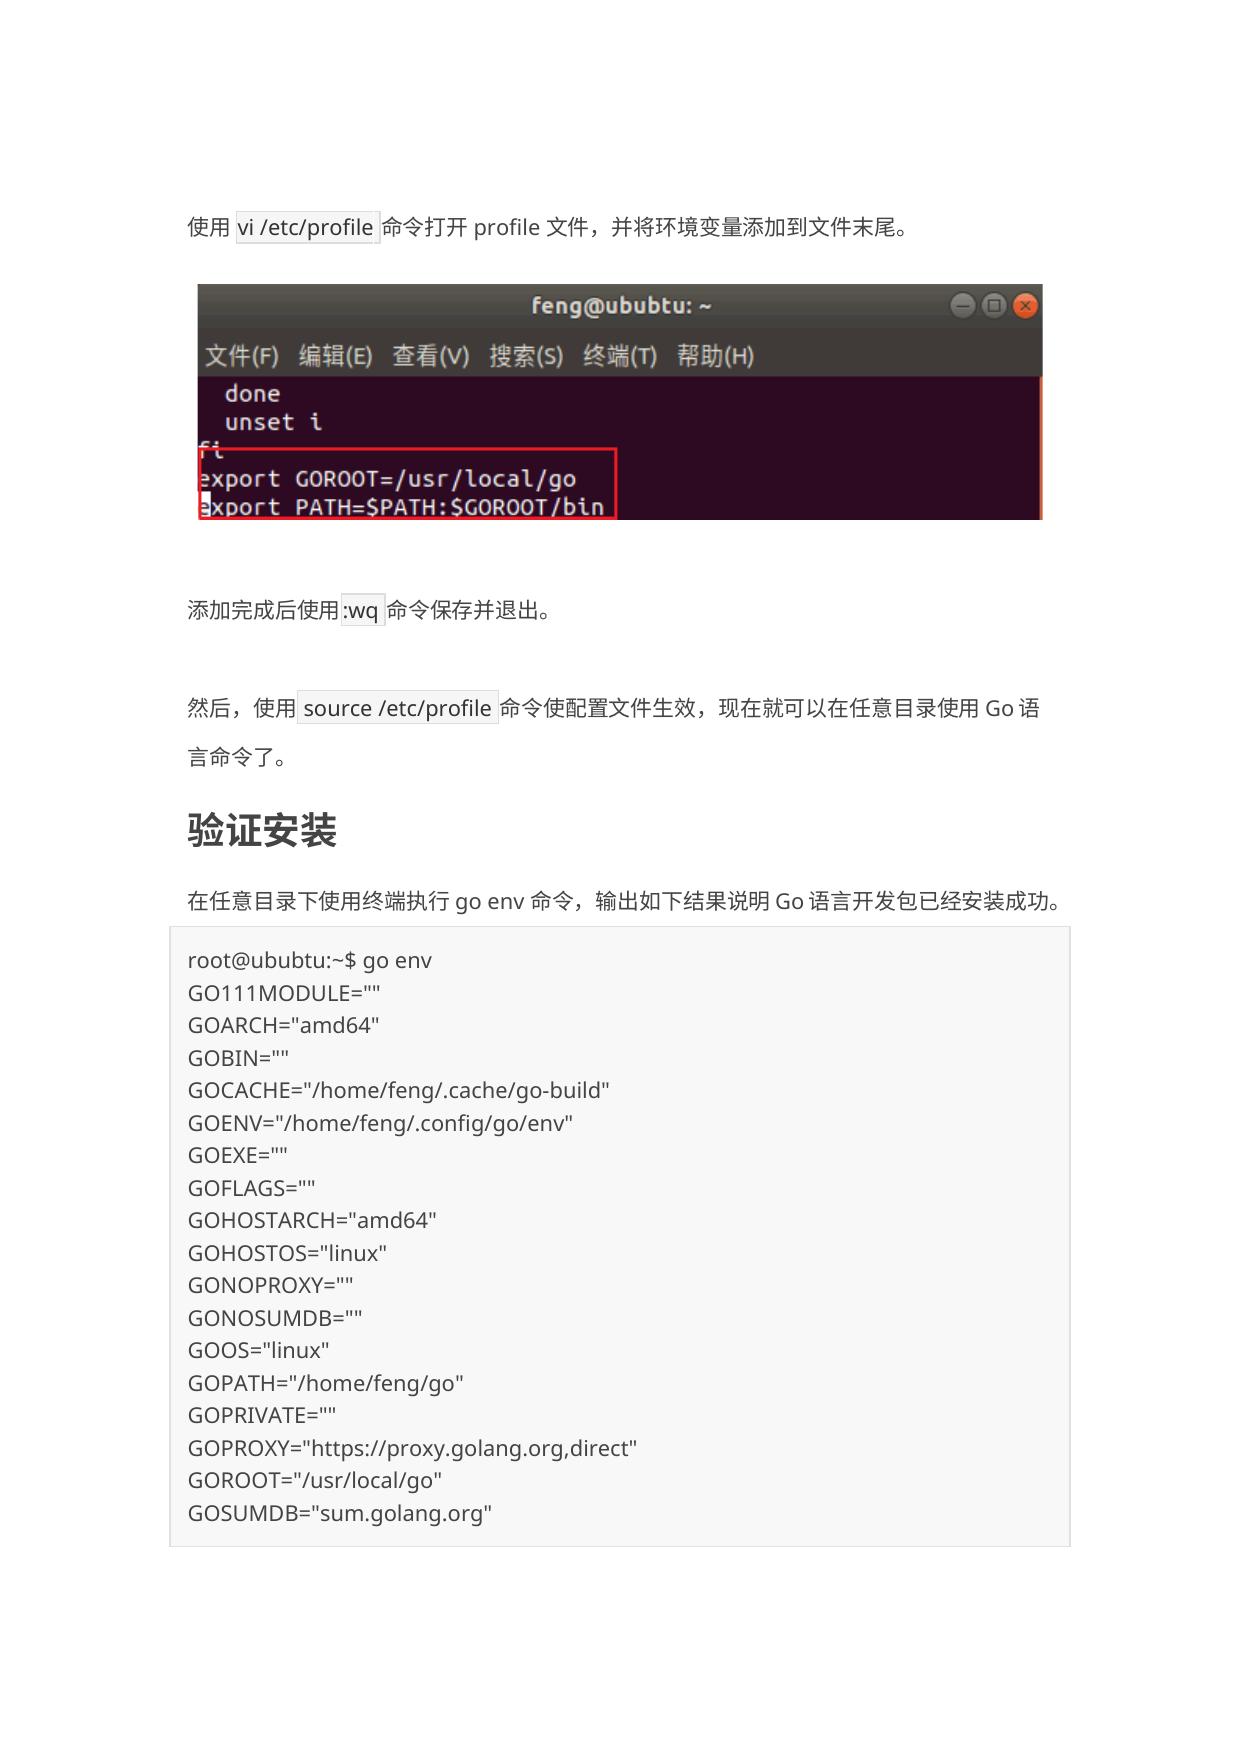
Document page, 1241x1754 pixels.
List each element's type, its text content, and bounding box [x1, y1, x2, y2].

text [187, 162, 1053, 259]
text 验证安装 [187, 795, 1053, 860]
text 在任意目录下使用终端执行 go env 命令，输出如下结果说明Go语言开发包已经安装成功。 [187, 884, 1053, 916]
text 添加完成后使用:wq 命令保存并退出。 然后，使用 source /etc/profile 命令使配置文件生效，现在就可以在任意目录使用Go语言命令了。 [187, 544, 1053, 772]
picture [197, 284, 1043, 520]
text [171, 927, 1069, 1546]
